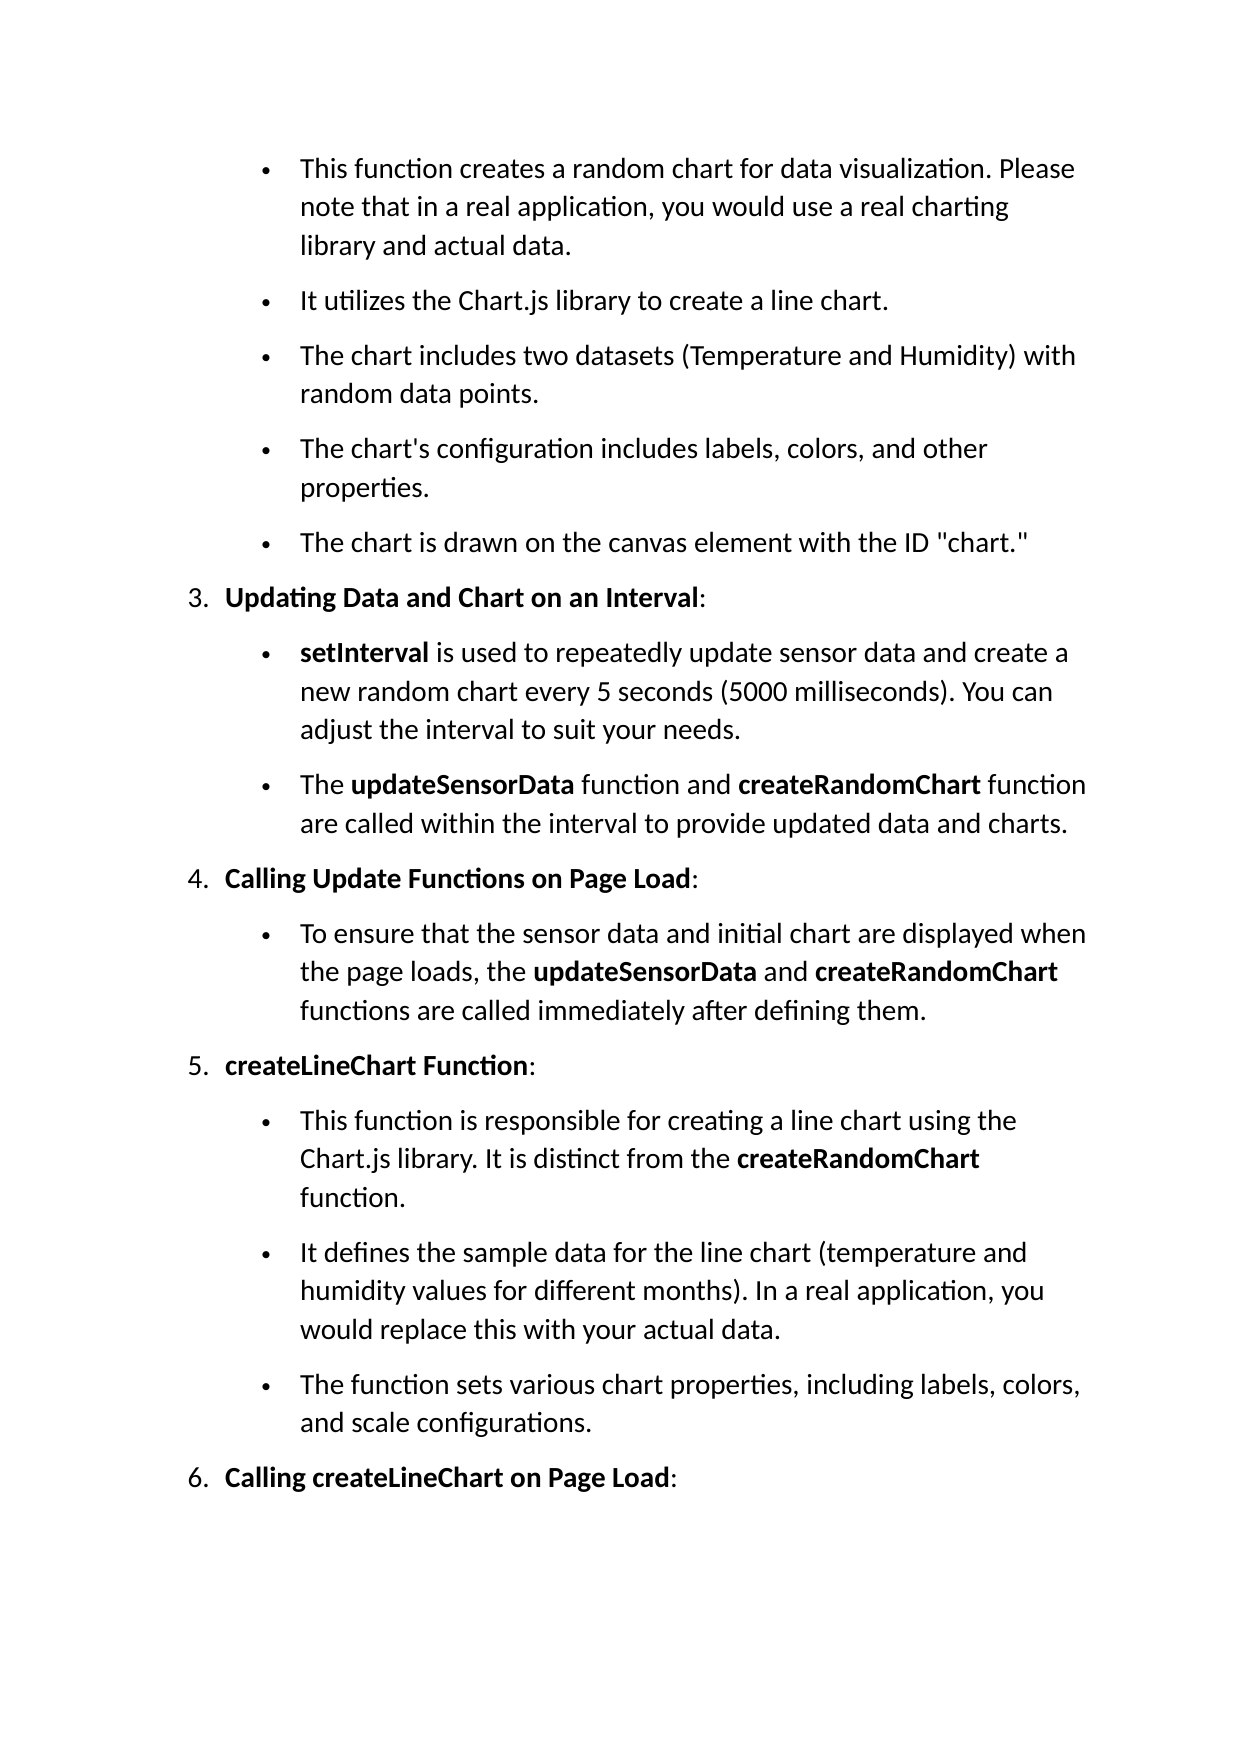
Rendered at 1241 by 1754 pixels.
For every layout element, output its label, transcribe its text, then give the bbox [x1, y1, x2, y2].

list Calling createLineChart on Page Load: [187, 1459, 1090, 1495]
list Calling Update Functions on Page Load: [187, 860, 1090, 896]
list createLineChart Function: [187, 1047, 1090, 1083]
list Updating Data and Chart on an Interval: [187, 579, 1090, 615]
list The updateSensorData function and createRandomChart function are called within the interval to provide updated data and charts. [262, 766, 1090, 840]
list This function creates a random chart for data visualization. Please note that in a real application, you would use a real charting library and actual data. [262, 150, 1090, 262]
list To ensure that the sensor data and initial chart are displayed when the page loads, the updateSensorData and createRandomChart functions are called immediately after defining them. [262, 915, 1090, 1027]
list The chart is drawn on the canvas element with the ID "chart." [262, 524, 1090, 560]
list It utilizes the Chart.js library to create a line chart. [262, 282, 1090, 318]
list It defines the sample data for the line chart (temperature and humidity values for different months). In a real application, you would replace this with your actual data. [262, 1234, 1090, 1347]
list The chart includes two datasets (Temperature and Humidity) with random data points. [262, 337, 1090, 411]
list setInterval is used to repeatedly update sensor data and create a new random chart every 5 seconds (5000 milliseconds). You can adjust the interval to suit your needs. [262, 634, 1090, 747]
list The function sets various chart properties, including labels, colors, and scale configurations. [262, 1366, 1090, 1440]
list The chart's configuration includes labels, colors, and other properties. [262, 431, 1090, 505]
list This function is responsible for creating a line chart using the Chart.js library. It is distinct from the createRandomChart function. [262, 1102, 1090, 1214]
